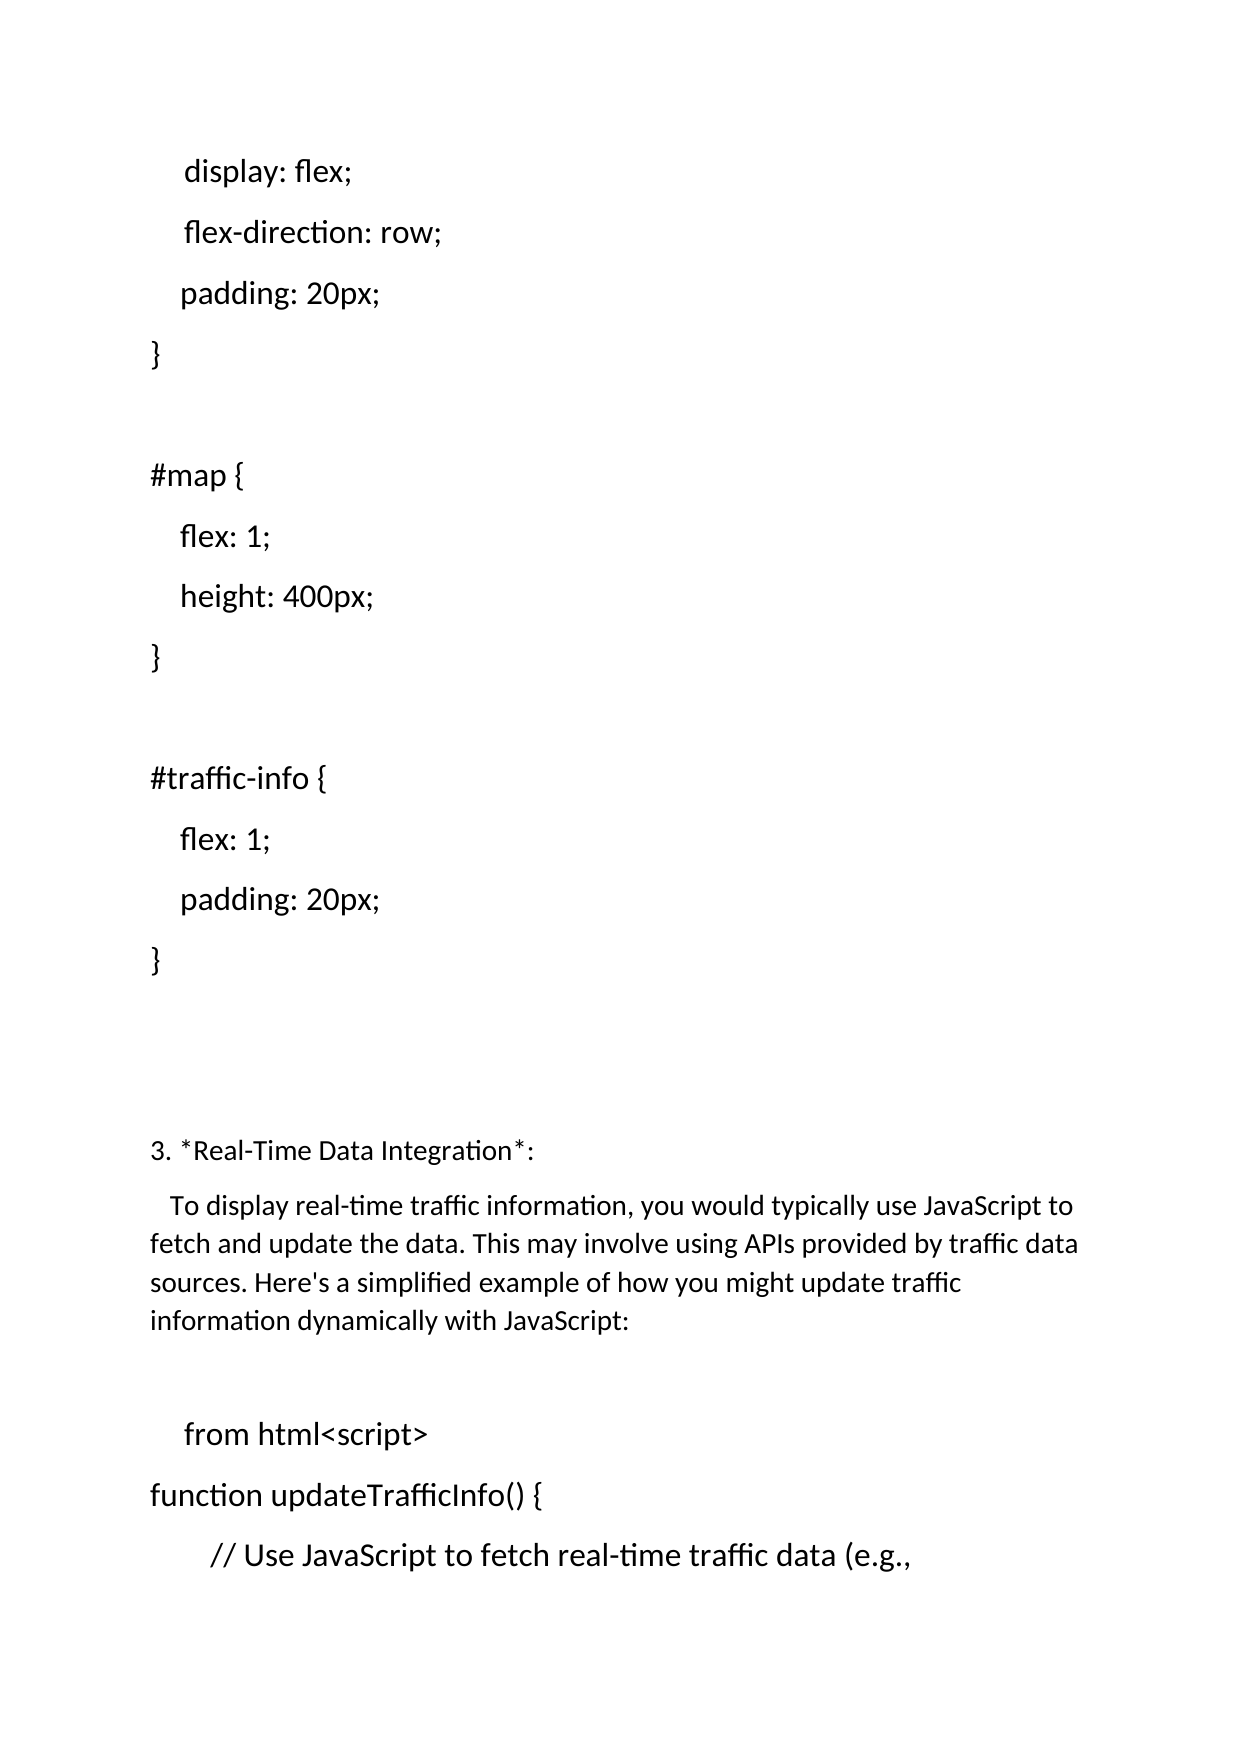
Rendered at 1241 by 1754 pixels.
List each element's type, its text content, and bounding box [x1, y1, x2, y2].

text } [150, 333, 1090, 373]
text height: 400px; [150, 575, 1090, 616]
text flex-direction: row; [150, 211, 1090, 252]
text To display real-time traffic information, you would typically use JavaScript to fetch and update the data. This may involve using APIs provided by traffic data sources. Here's a simplified example of how you might update traffic information dynamically with JavaScript: [150, 1187, 1090, 1338]
text #traffic-info { [150, 757, 1090, 798]
text flex: 1; [150, 514, 1090, 555]
text 3. *Real-Time Data Integration*: [150, 1132, 1090, 1167]
text from html<script> [150, 1412, 1090, 1453]
text // Use JavaScript to fetch real-time traffic data (e.g., [150, 1534, 1090, 1575]
text padding: 20px; [150, 878, 1090, 919]
text function updateTrafficInfo() { [150, 1473, 1090, 1514]
text } [150, 636, 1090, 677]
text } [150, 939, 1090, 980]
text #map { [150, 454, 1090, 495]
text display: flex; [150, 150, 1090, 191]
text padding: 20px; [150, 272, 1090, 313]
text flex: 1; [150, 818, 1090, 858]
